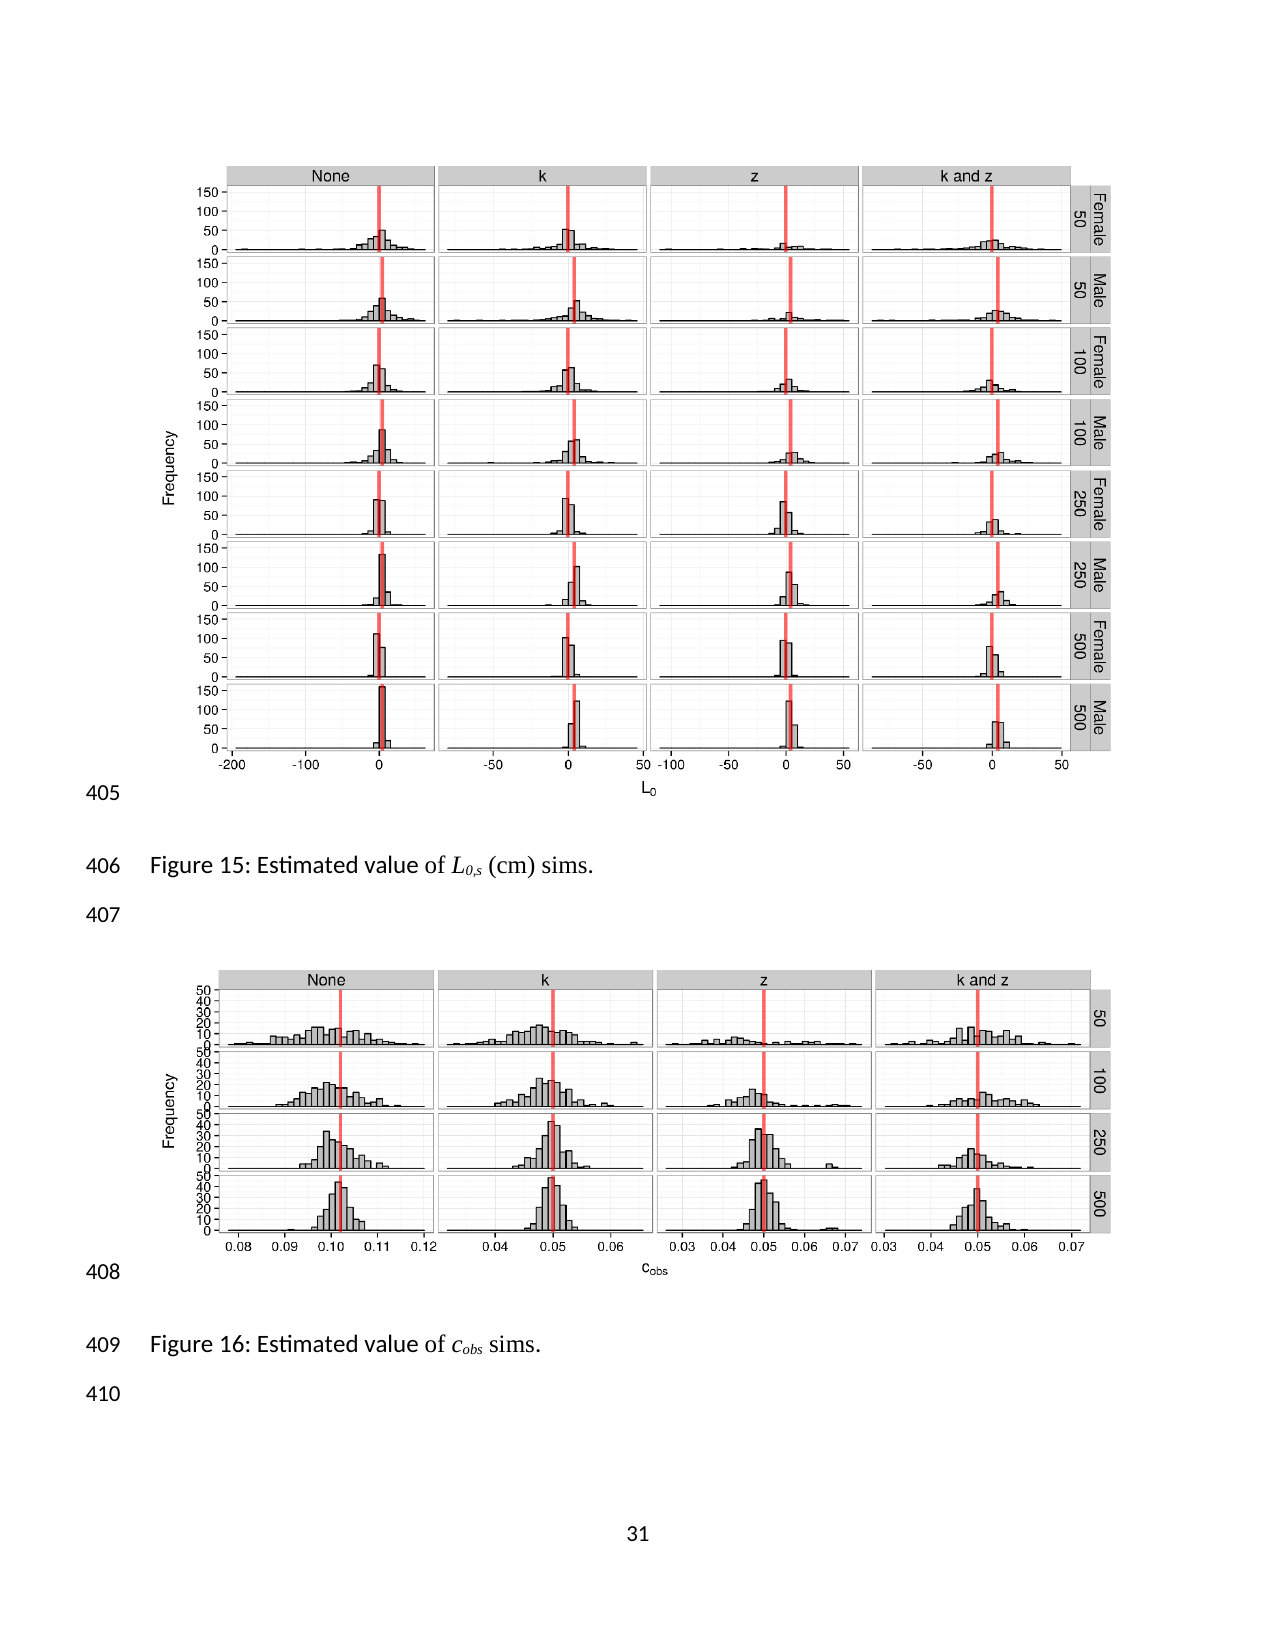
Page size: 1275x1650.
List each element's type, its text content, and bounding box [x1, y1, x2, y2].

picture [150, 150, 1125, 800]
picture [150, 954, 1125, 1279]
